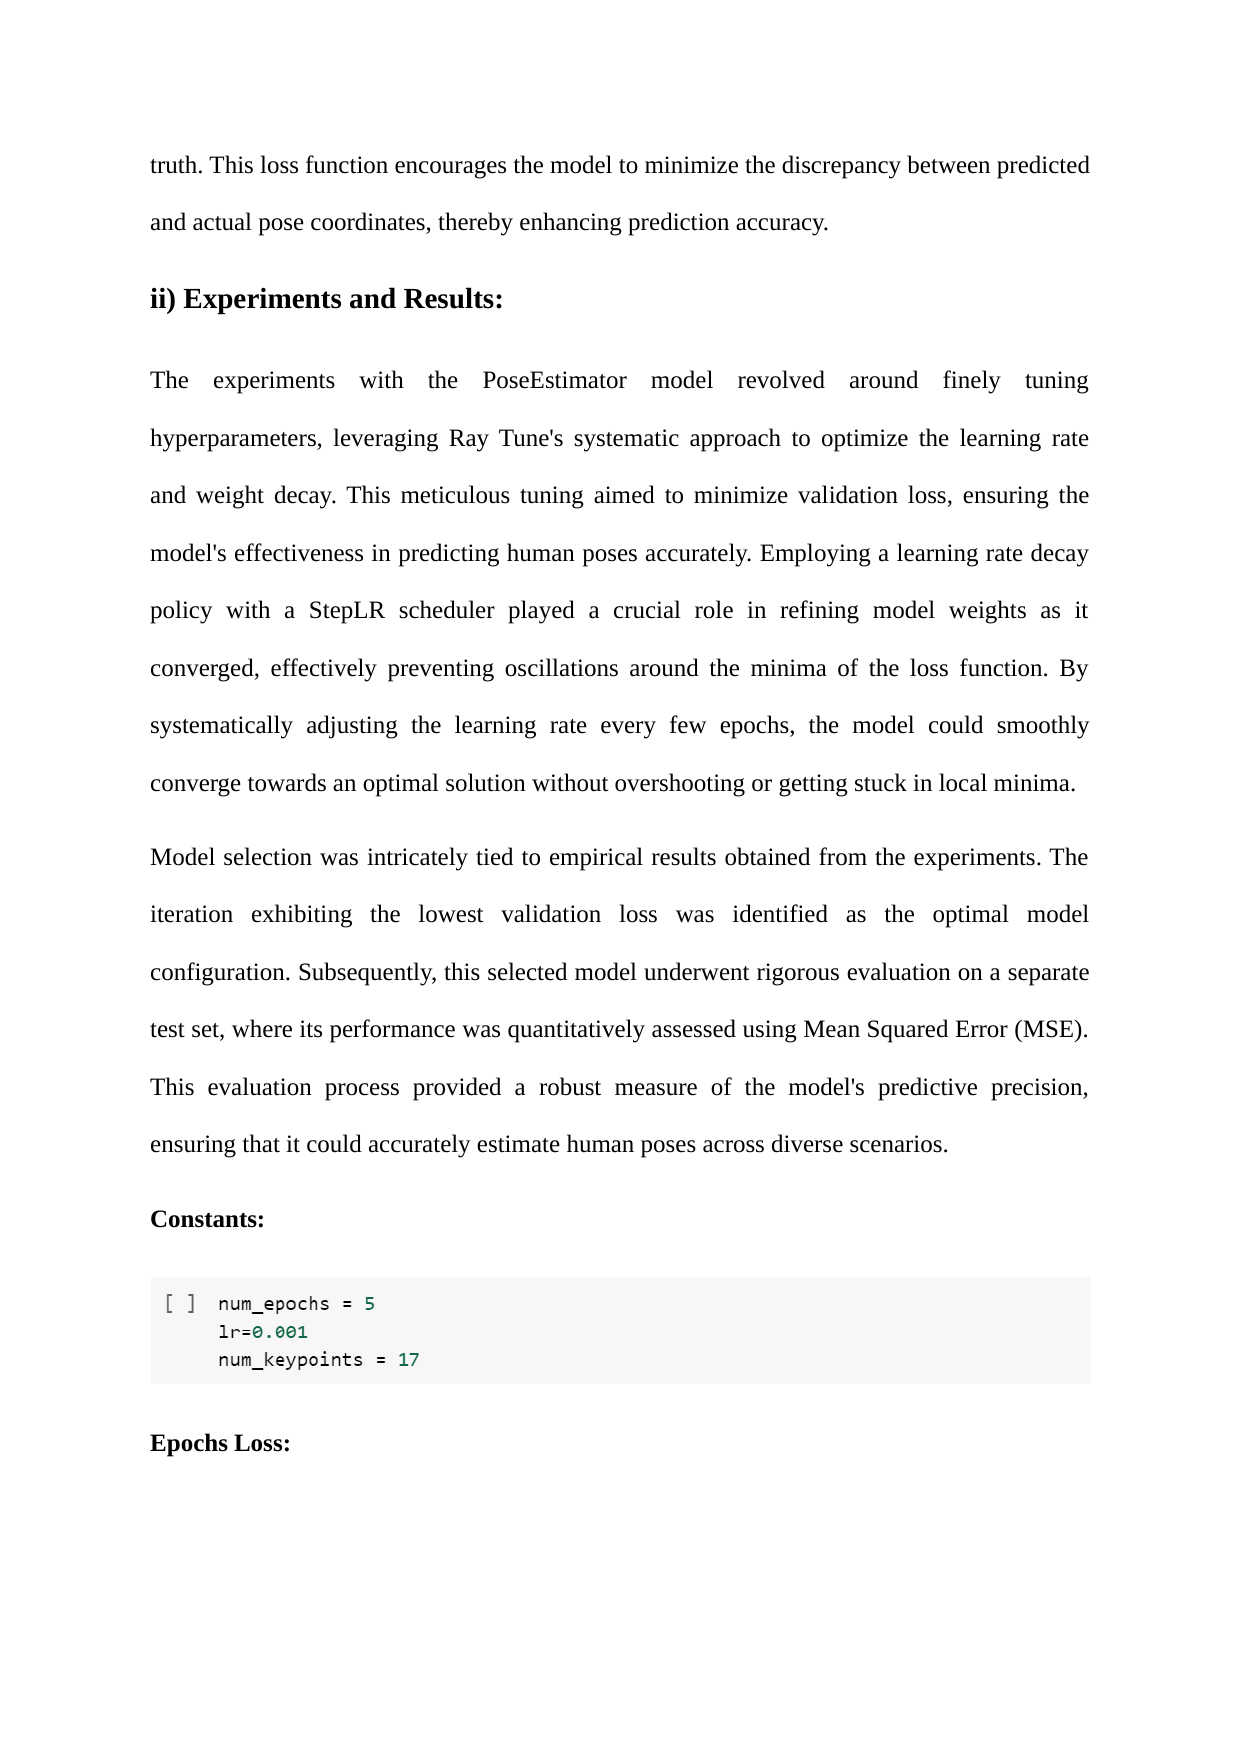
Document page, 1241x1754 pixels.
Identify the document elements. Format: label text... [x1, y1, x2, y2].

text The experiments with the PoseEstimator model revolved around finely tuning hyperparameters, leveraging Ray Tune's systematic approach to optimize the learning rate and weight decay. This meticulous tuning aimed to minimize validation loss, ensuring the model's effectiveness in predicting human poses accurately. Employing a learning rate decay policy with a StepLR scheduler played a crucial role in refining model weights as it converged, effectively preventing oscillations around the minima of the loss function. By systematically adjusting the learning rate every few epochs, the model could smoothly converge towards an optimal solution without overshooting or getting stuck in local minima. [150, 365, 1090, 797]
text Epochs Loss: [150, 1428, 1090, 1457]
text Constants: [150, 1204, 1090, 1232]
picture [150, 1277, 1091, 1384]
text Model selection was intricately tied to empirical results obtained from the experiments. The iteration exhibiting the lowest validation loss was identified as the optimal model configuration. Subsequently, this selected model underwent rigorous evaluation on a separate test set, where its performance was quantitatively assessed using Mean Squared Error (MSE). This evaluation process provided a robust measure of the model's predictive precision, ensuring that it could accurately estimate human poses across diverse scenarios. [150, 842, 1090, 1158]
text ii) Experiments and Results: [150, 282, 1090, 315]
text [150, 150, 1090, 236]
